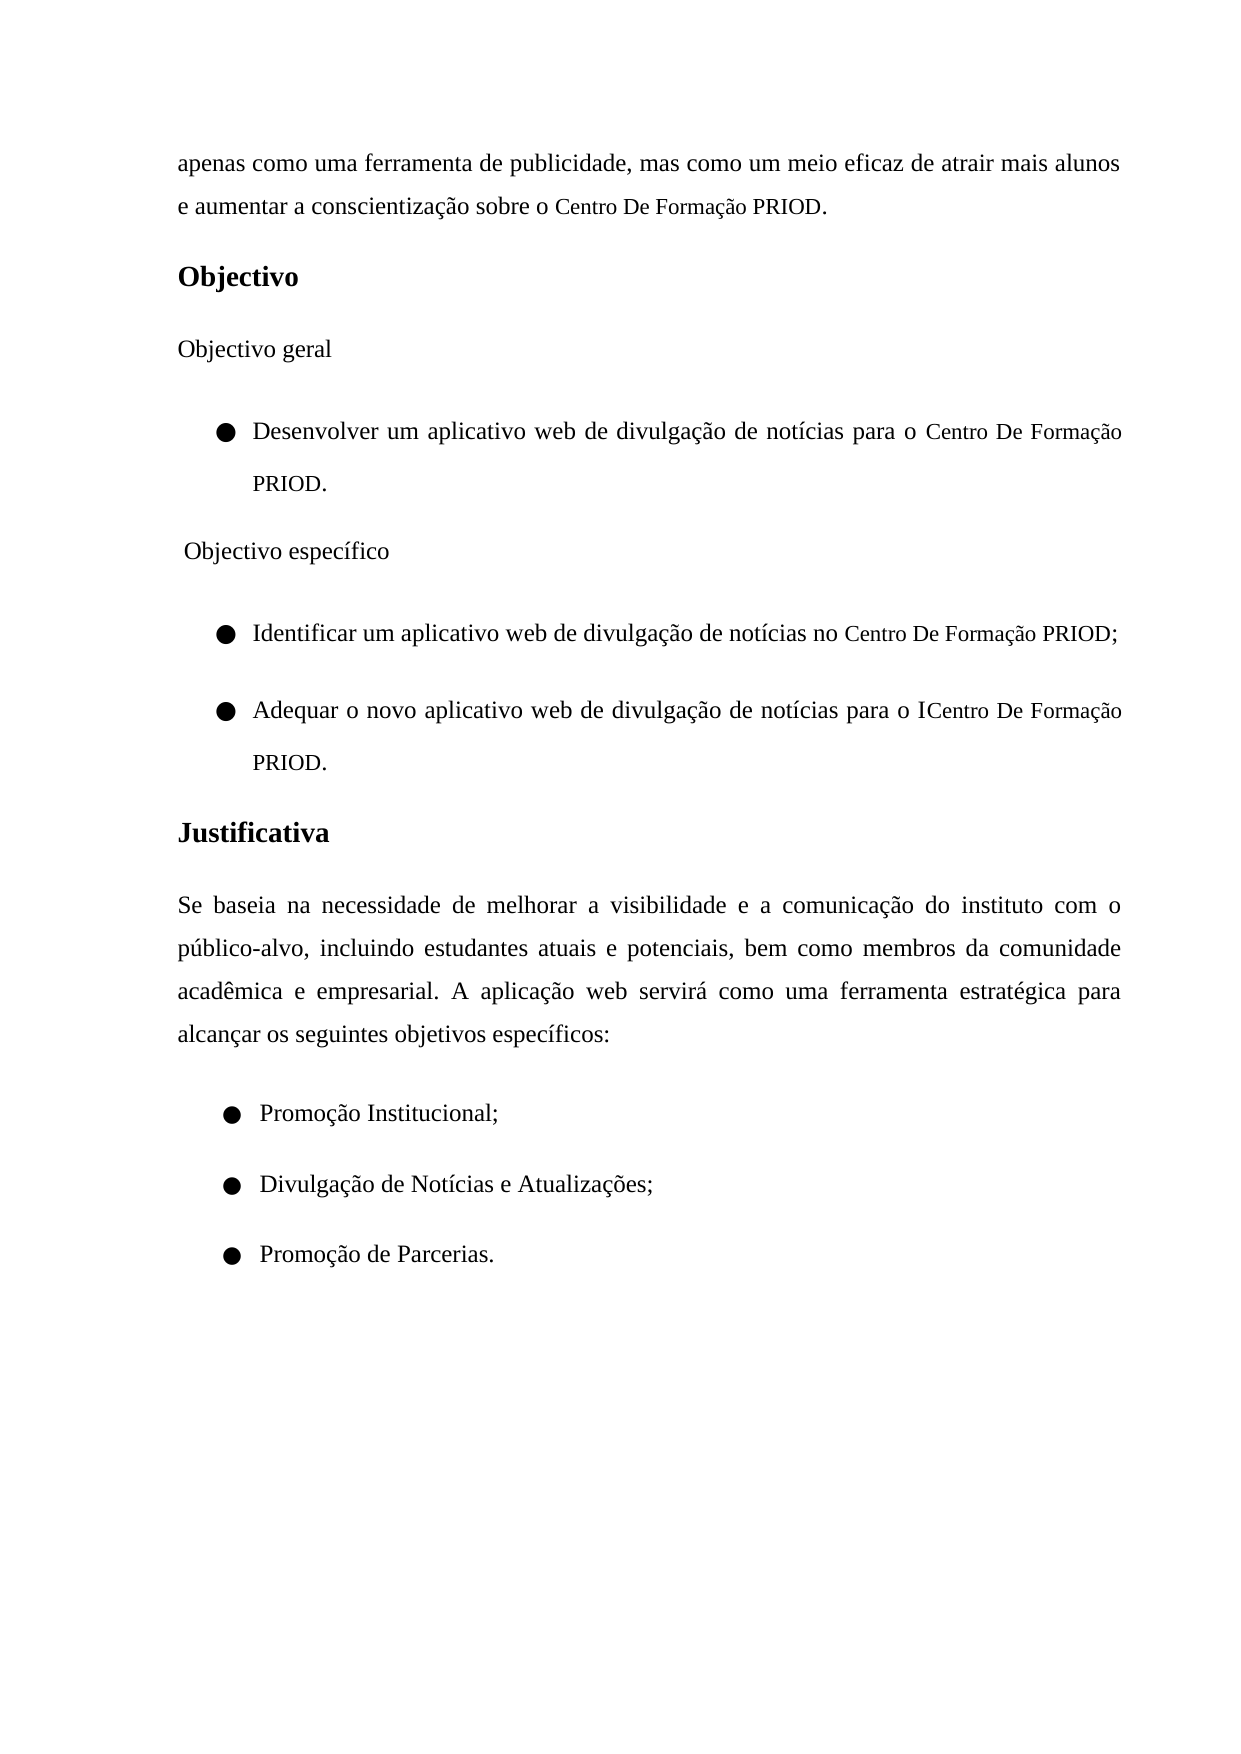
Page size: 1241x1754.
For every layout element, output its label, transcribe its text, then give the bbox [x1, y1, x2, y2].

list Promoção de Parcerias. [222, 1228, 1122, 1276]
text Se baseia na necessidade de melhorar a visibilidade e a comunicação do instituto com o público-alvo, incluindo estudantes atuais e potenciais, bem como membros da comunidade acadêmica e empresarial. A aplicação web servirá como uma ferramenta estratégica para alcançar os seguintes objetivos específicos: [177, 890, 1122, 1048]
list Divulgação de Notícias e Atualizações; [222, 1158, 1122, 1205]
list Promoção Institucional; [222, 1088, 1122, 1135]
text Justificativa [177, 815, 1122, 848]
text Objectivo [177, 259, 1122, 292]
list Desenvolver um aplicativo web de divulgação de notícias para o Centro De Formação PRIOD. [215, 402, 1122, 497]
list Identificar um aplicativo web de divulgação de notícias no Centro De Formação PRIOD; [215, 604, 1122, 656]
text Objectivo geral [177, 334, 1122, 363]
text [177, 148, 1122, 219]
list Adequar o novo aplicativo web de divulgação de notícias para o ICentro De Formação PRIOD. [215, 681, 1122, 776]
text Objectivo específico [177, 536, 1122, 565]
